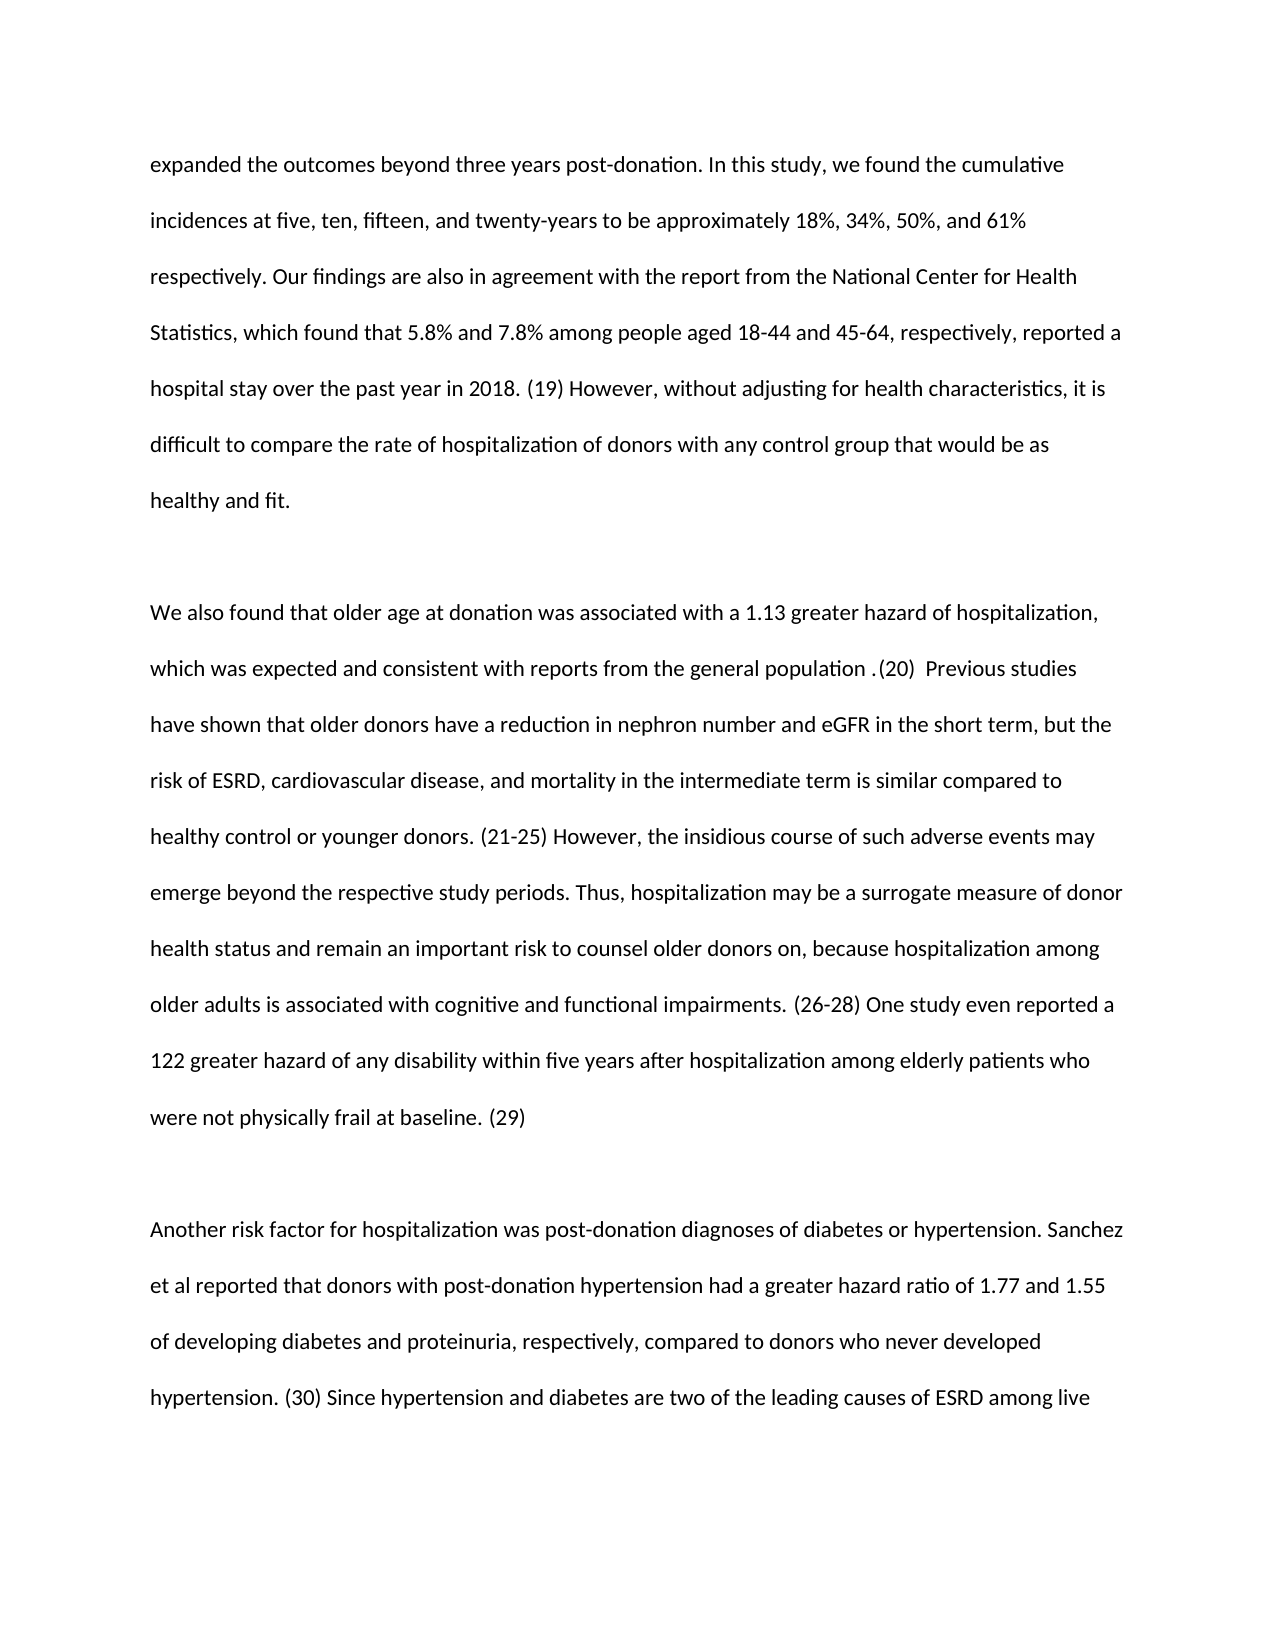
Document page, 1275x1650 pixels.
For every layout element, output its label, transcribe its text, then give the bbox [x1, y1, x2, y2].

text We also found that older age at donation was associated with a 1.13 greater hazard of hospitalization, which was expected and consistent with reports from the general population .(20) Previous studies have shown that older donors have a reduction in nephron number and eGFR in the short term, but the risk of ESRD, cardiovascular disease, and mortality in the intermediate term is similar compared to healthy control or younger donors. (21-25) However, the insidious course of such adverse events may emerge beyond the respective study periods. Thus, hospitalization may be a surrogate measure of donor health status and remain an important risk to counsel older donors on, because hospitalization among older adults is associated with cognitive and functional impairments. (26-28) One study even reported a 122 greater hazard of any disability within five years after hospitalization among elderly patients who were not physically frail at baseline. (29) [150, 598, 1125, 1131]
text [150, 150, 1125, 514]
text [150, 1215, 1125, 1411]
